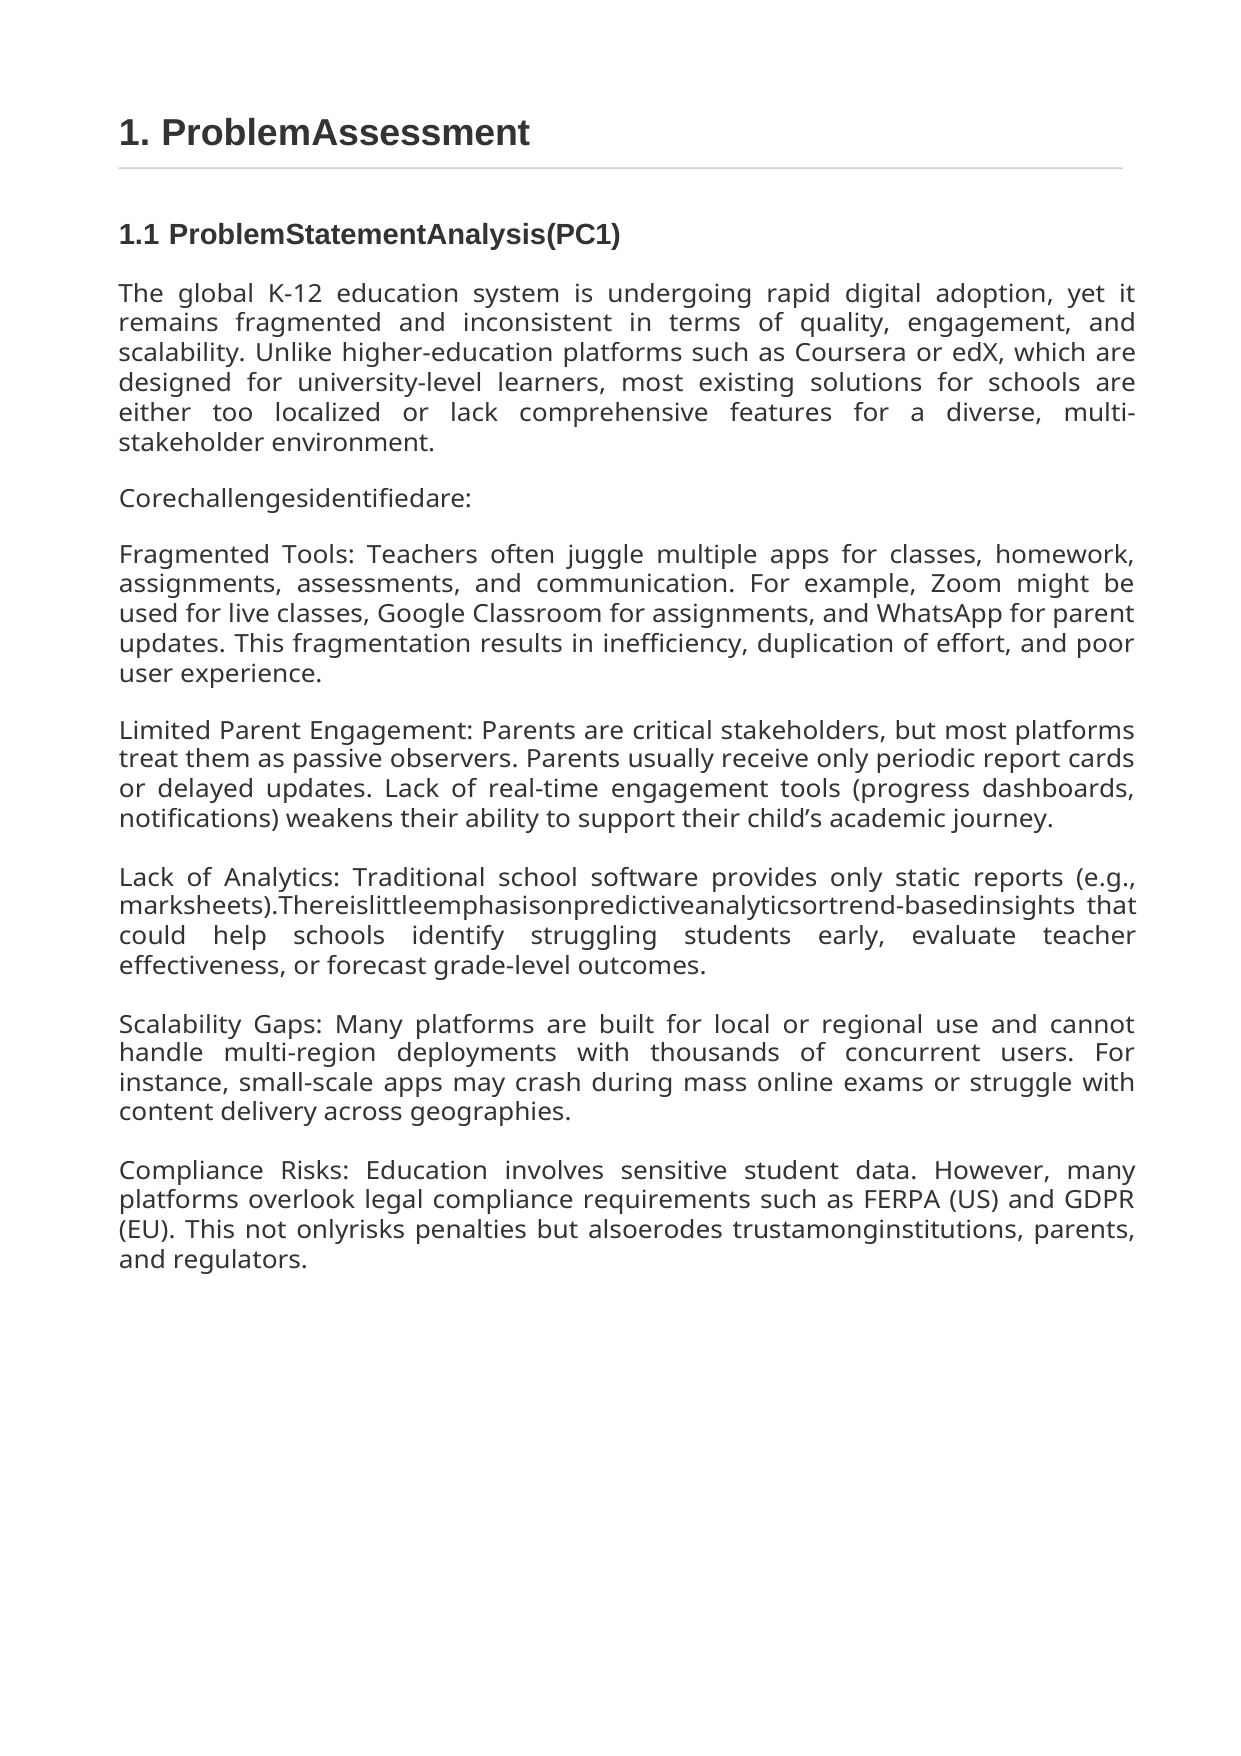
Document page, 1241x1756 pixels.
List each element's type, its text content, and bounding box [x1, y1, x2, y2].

list ProblemAssessment [119, 110, 1152, 153]
text Scalability Gaps: Many platforms are built for local or regional use and cannot handle multi-region deployments with thousands of concurrent users. For instance, small-scale apps may crash during mass online exams or struggle with content delivery across geographies. [119, 1009, 1136, 1128]
text Compliance Risks: Education involves sensitive student data. However, many platforms overlook legal compliance requirements such as FERPA (US) and GDPR (EU). This not onlyrisks penalties but alsoerodes trustamonginstitutions, parents, and regulators. [119, 1156, 1137, 1275]
text Limited Parent Engagement: Parents are critical stakeholders, but most platforms treat them as passive observers. Parents usually receive only periodic report cards or delayed updates. Lack of real-time engagement tools (progress dashboards, notifications) weakens their ability to support their child’s academic journey. [119, 716, 1137, 834]
text The global K-12 education system is undergoing rapid digital adoption, yet it remains fragmented and inconsistent in terms of quality, engagement, and scalability. Unlike higher-education platforms such as Coursera or edX, which are designed for university-level learners, most existing solutions for schools are either too localized or lack comprehensive features for a diverse, multi-stakeholder environment. [118, 278, 1137, 458]
text Lack of Analytics: Traditional school software provides only static reports (e.g., marksheets).Thereislittleemphasisonpredictiveanalyticsortrend-basedinsights that could help schools identify struggling students early, evaluate teacher effectiveness, or forecast grade-level outcomes. [119, 863, 1137, 981]
list ProblemStatementAnalysis(PC1) [118, 217, 1152, 251]
text Fragmented Tools: Teachers often juggle multiple apps for classes, homework, assignments, assessments, and communication. For example, Zoom might be used for live classes, Google Classroom for assignments, and WhatsApp for parent updates. This fragmentation results in inefficiency, duplication of effort, and poor user experience. [119, 540, 1136, 690]
text Corechallengesidentifiedare: [119, 481, 1152, 515]
